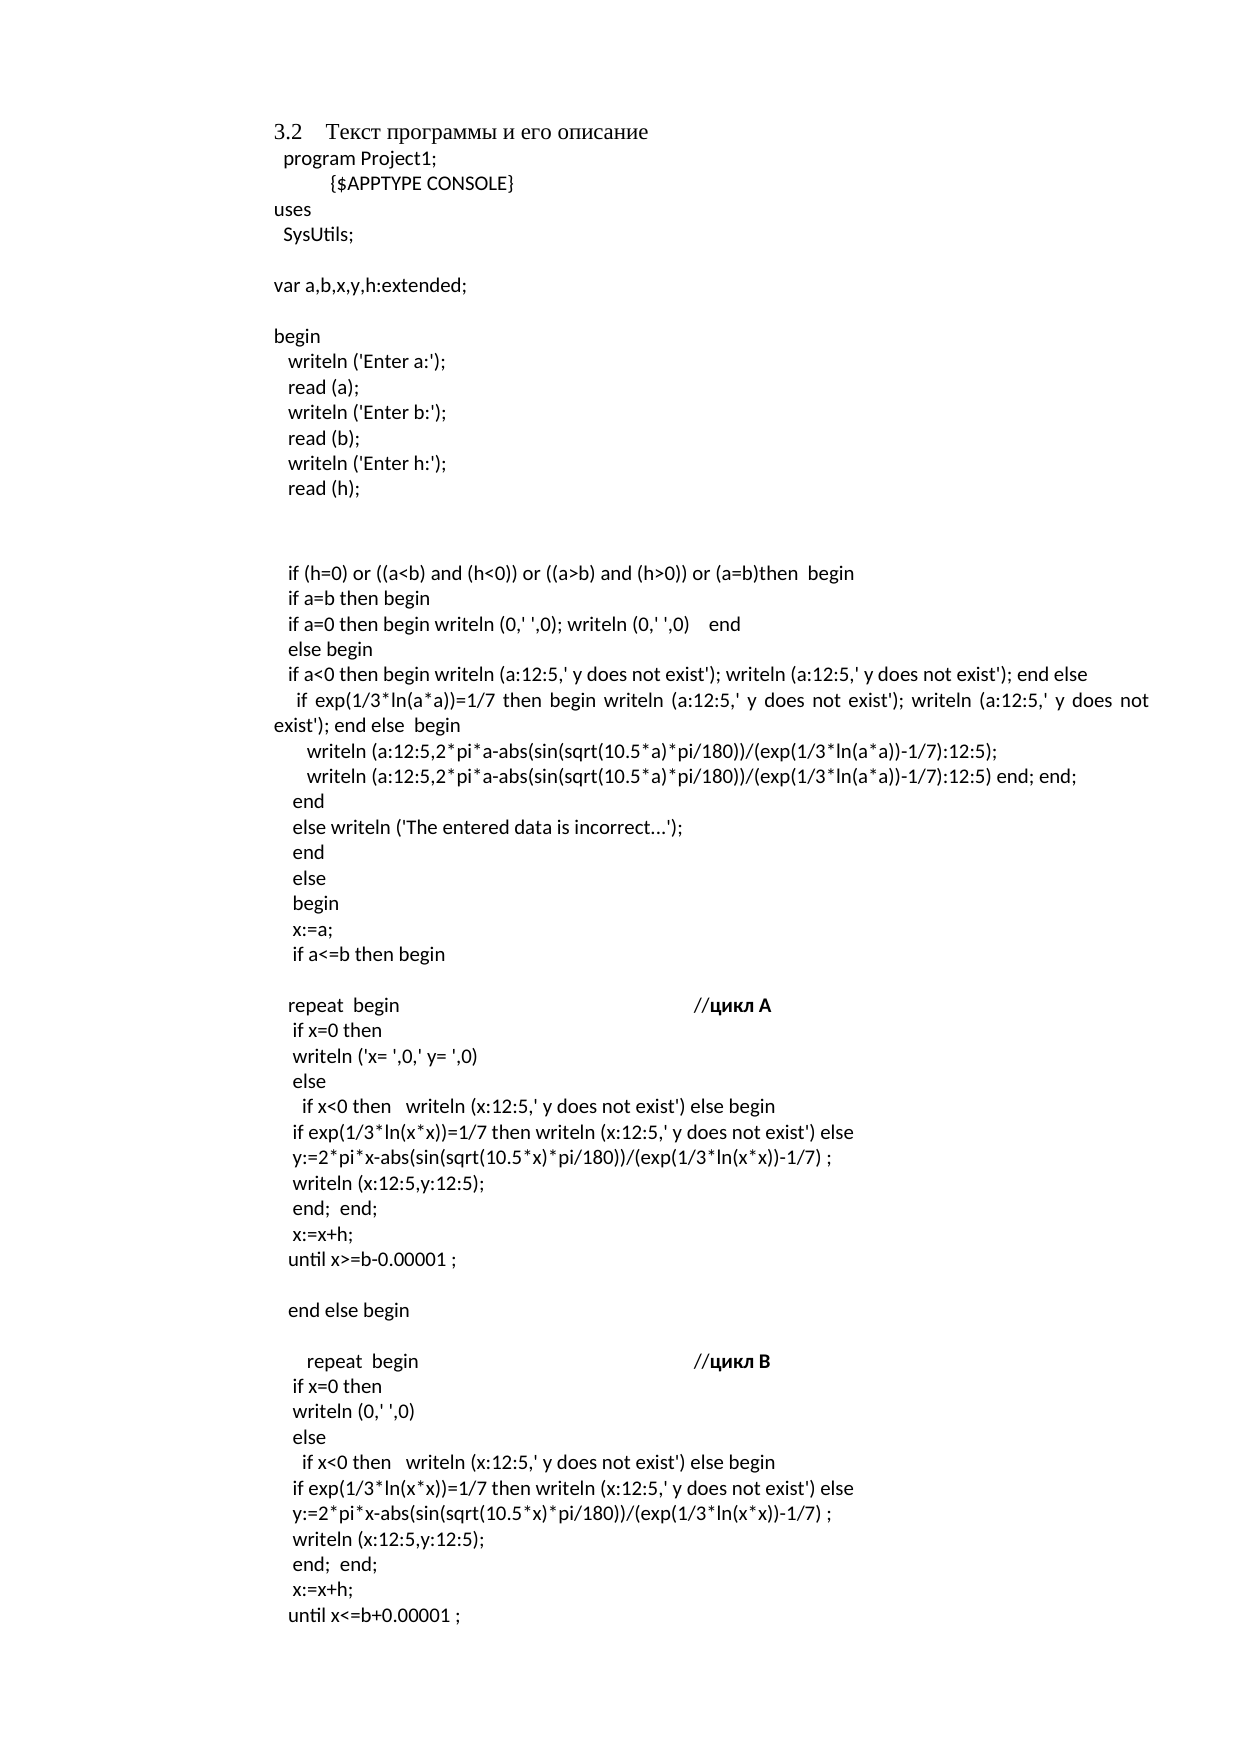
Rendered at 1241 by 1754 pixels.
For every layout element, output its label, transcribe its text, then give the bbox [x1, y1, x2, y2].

text writeln (x:12:5,y:12:5); [274, 1170, 1152, 1195]
text if a<0 then begin writeln (a:12:5,' y does not exist'); writeln (a:12:5,' y does not exist'); end else [274, 662, 1152, 687]
text x:=a; [274, 916, 1152, 941]
text until x>=b-0.00001 ; [274, 1246, 1152, 1272]
text end else begin [274, 1297, 1152, 1322]
text y:=2*pi*x-abs(sin(sqrt(10.5*x)*pi/180))/(exp(1/3*ln(x*x))-1/7) ; [274, 1144, 1152, 1170]
text x:=x+h; [274, 1221, 1152, 1246]
text y:=2*pi*x-abs(sin(sqrt(10.5*x)*pi/180))/(exp(1/3*ln(x*x))-1/7) ; [274, 1500, 1152, 1526]
text writeln (a:12:5,2*pi*a-abs(sin(sqrt(10.5*a)*pi/180))/(exp(1/3*ln(a*a))-1/7):12:5); [274, 738, 1152, 763]
text repeat begin //цикл В [274, 1348, 1152, 1373]
text writeln ('Enter h:'); [274, 450, 1152, 476]
text if exp(1/3*ln(a*a))=1/7 then begin writeln (a:12:5,' y does not exist'); writeln (a:12:5,' y does not exist'); end else begin [274, 687, 1152, 738]
text if a=0 then begin writeln (0,' ',0); writeln (0,' ',0) end [274, 611, 1152, 636]
list Текст программы и его описание [274, 118, 1152, 145]
text else [274, 1068, 1152, 1094]
text SysUtils; [274, 221, 1152, 247]
text end [274, 789, 1152, 814]
text else begin [274, 636, 1152, 662]
text begin [274, 323, 1152, 348]
text if x=0 then [274, 1017, 1152, 1043]
text read (h); [274, 476, 1152, 501]
text else [274, 865, 1152, 890]
text if a<=b then begin [274, 941, 1152, 967]
text writeln (0,' ',0) [274, 1399, 1152, 1424]
text if x=0 then [274, 1373, 1152, 1399]
text if (h=0) or ((a<b) and (h<0)) or ((a>b) and (h>0)) or (a=b)then begin [274, 560, 1152, 585]
text x:=x+h; [274, 1577, 1152, 1602]
text writeln (x:12:5,y:12:5); [274, 1526, 1152, 1551]
text else [274, 1424, 1152, 1449]
text program Project1; [274, 145, 1152, 171]
text writeln (a:12:5,2*pi*a-abs(sin(sqrt(10.5*a)*pi/180))/(exp(1/3*ln(a*a))-1/7):12:5) end; end; [274, 763, 1152, 789]
text writeln ('Enter b:'); [274, 399, 1152, 425]
text else writeln ('The entered data is incorrect...'); [274, 814, 1152, 839]
text if exp(1/3*ln(x*x))=1/7 then writeln (x:12:5,' y does not exist') else [274, 1119, 1152, 1144]
text until x<=b+0.00001 ; [274, 1602, 1152, 1627]
text repeat begin //цикл А [274, 992, 1152, 1017]
text end [274, 839, 1152, 865]
text writeln ('x= ',0,' y= ',0) [274, 1043, 1152, 1068]
text read (a); [274, 374, 1152, 399]
text {$APPTYPE CONSOLE} [274, 171, 1152, 196]
text end; end; [274, 1195, 1152, 1221]
text if exp(1/3*ln(x*x))=1/7 then writeln (x:12:5,' y does not exist') else [274, 1475, 1152, 1500]
text end; end; [274, 1551, 1152, 1577]
text var a,b,x,y,h:extended; [274, 272, 1152, 298]
text begin [274, 890, 1152, 916]
text if a=b then begin [274, 585, 1152, 611]
text read (b); [274, 425, 1152, 450]
text if x<0 then writeln (x:12:5,' y does not exist') else begin [274, 1094, 1152, 1119]
text writeln ('Enter a:'); [274, 348, 1152, 374]
text uses [274, 196, 1152, 221]
text if x<0 then writeln (x:12:5,' y does not exist') else begin [274, 1449, 1152, 1475]
